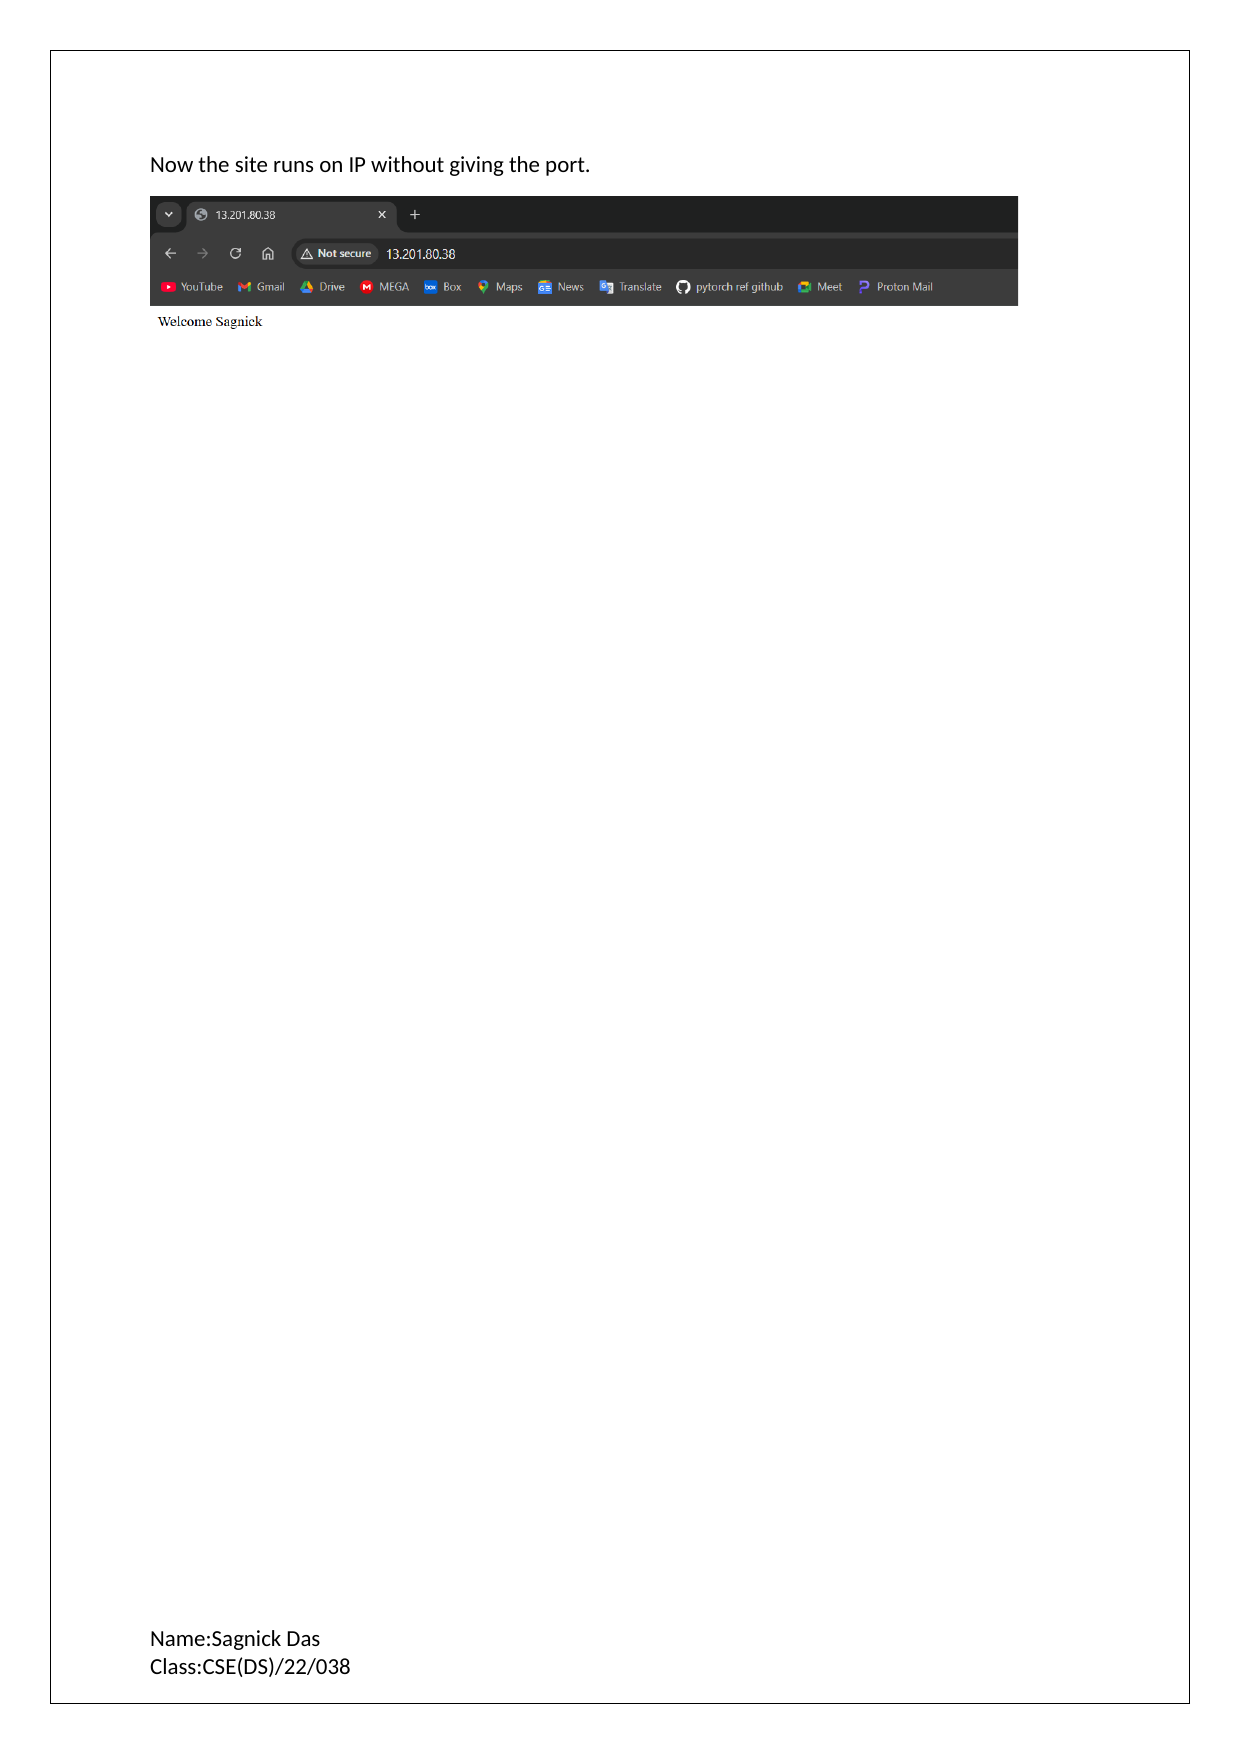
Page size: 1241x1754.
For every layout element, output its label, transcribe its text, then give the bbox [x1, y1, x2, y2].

picture [150, 196, 1019, 611]
text Now the site runs on IP without giving the port. [150, 150, 1090, 178]
